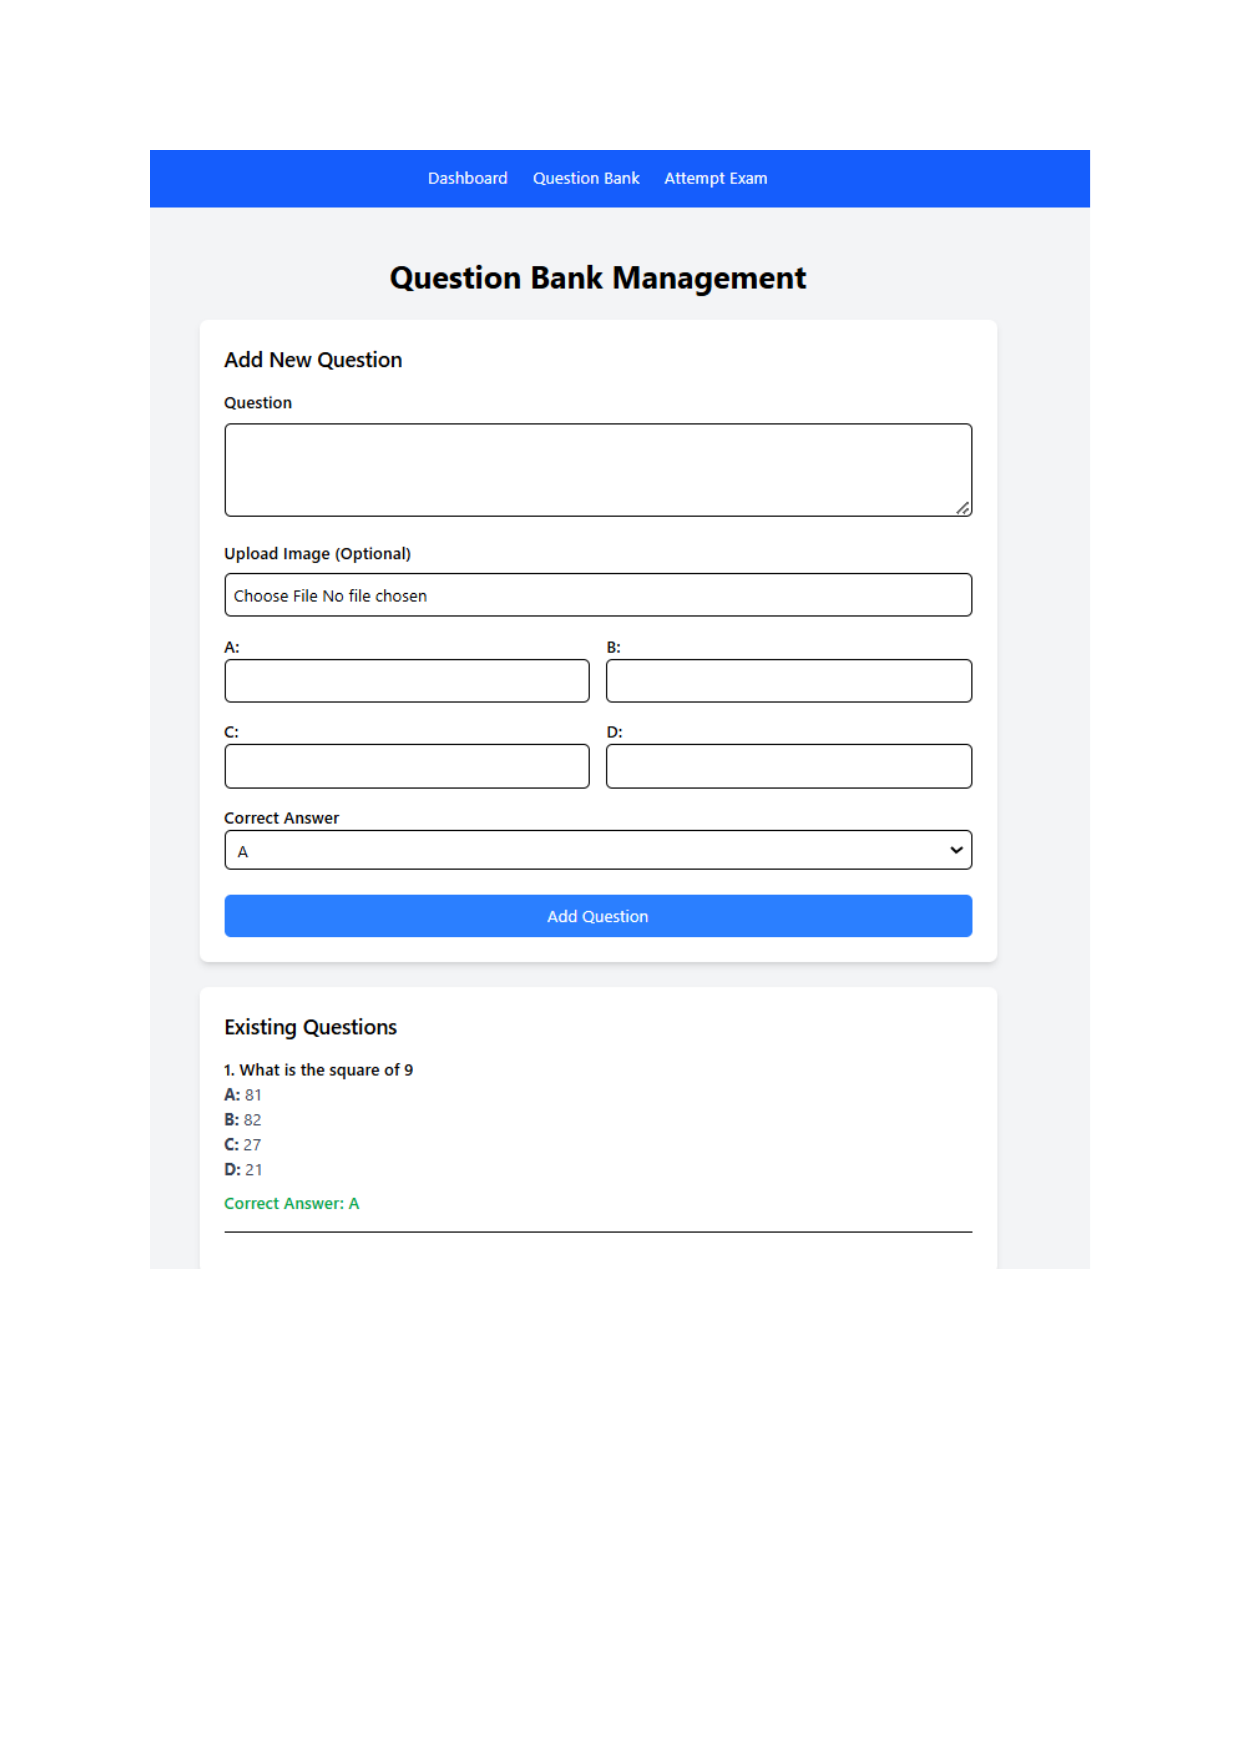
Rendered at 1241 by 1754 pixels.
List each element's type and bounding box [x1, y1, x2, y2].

picture [150, 150, 1091, 1269]
